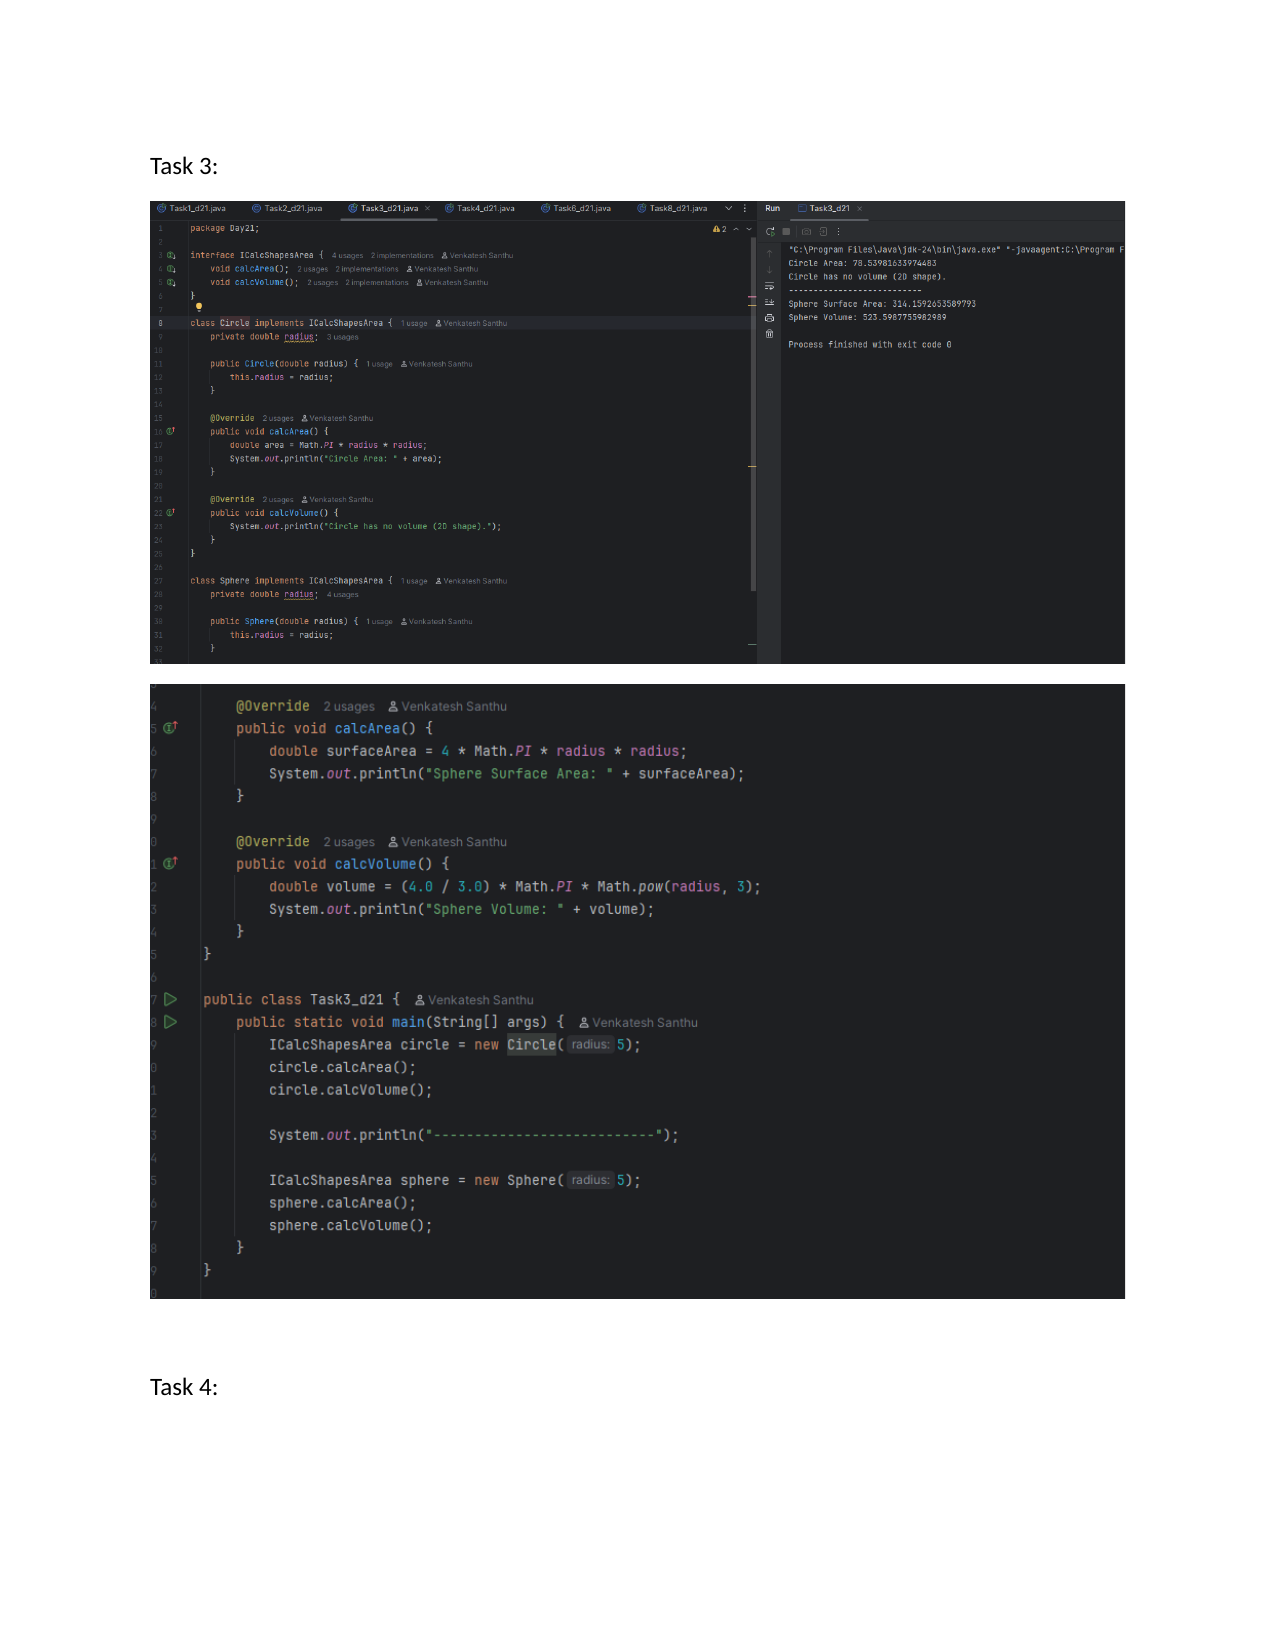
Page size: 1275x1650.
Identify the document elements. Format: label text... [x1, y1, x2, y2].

text Task 4: [150, 1371, 1125, 1402]
picture [150, 684, 1125, 1299]
text Task 3: [150, 150, 1125, 181]
picture [150, 201, 1125, 664]
